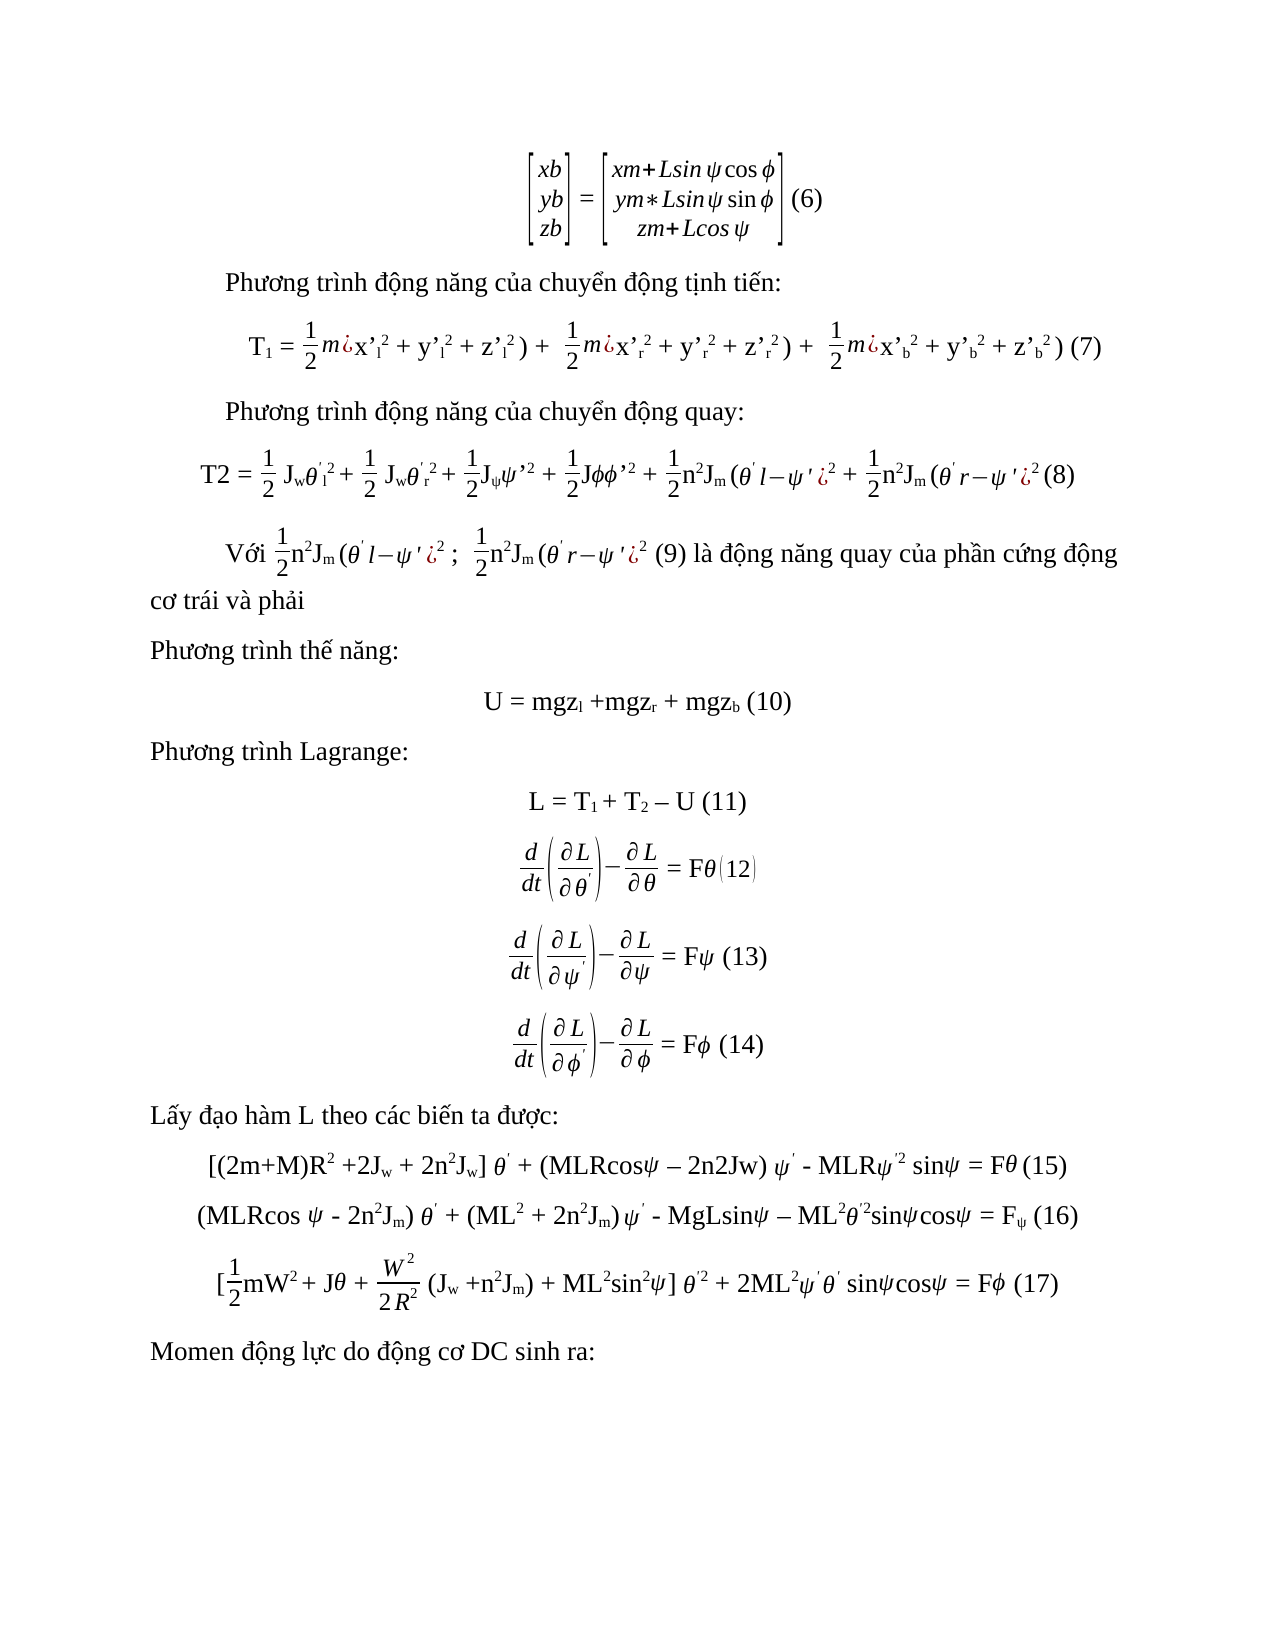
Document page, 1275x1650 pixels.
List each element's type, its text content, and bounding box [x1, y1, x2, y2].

text Phương trình động năng của chuyển động tịnh tiến: [150, 266, 1125, 297]
text Phương trình thế năng: [150, 634, 1125, 666]
text Phương trình Lagrange: [150, 735, 1125, 766]
text T1 = x’l2 + y’l2 + z’l2 ) + x’r2 + y’r2 + z’r2 ) + x’b2 + y’b2 + z’b2 ) (7) [150, 317, 1125, 376]
text [(2m+M)R2 +2Jw + 2n2Jw] + (MLRcos – 2n2Jw) - MLR2 sin = F (15) [150, 1149, 1125, 1180]
text = F (14) [150, 1011, 1125, 1080]
text [mW2 + J + (Jw +n2Jm) + ML2sin2] 2 + 2ML2 sincos = F (17) [150, 1249, 1125, 1316]
text = F (13) [150, 923, 1125, 992]
text L = T1 + T2 – U (11) [150, 785, 1125, 816]
text Với n2Jm (2 ; n2Jm (2 (9) là động năng quay của phần cứng động cơ trái và phải [150, 523, 1125, 615]
text Phương trình động năng của chuyển động quay: [150, 394, 1125, 426]
text = F [150, 835, 1125, 904]
text = (6) [150, 150, 1125, 247]
text U = mgzl +mgzr + mgzb (10) [150, 684, 1125, 716]
text T2 = Jwl2 + Jwr2 + Jψ’2 + J’2 + n2Jm (2 + n2Jm (2 (8) [150, 445, 1125, 504]
text (MLRcos - 2n2Jm) + (ML2 + 2n2Jm) - MgLsin – ML22sincos = Fψ (16) [150, 1199, 1125, 1231]
text Lấy đạo hàm L theo các biến ta được: [150, 1099, 1125, 1130]
text Momen động lực do động cơ DC sinh ra: [150, 1335, 1125, 1366]
